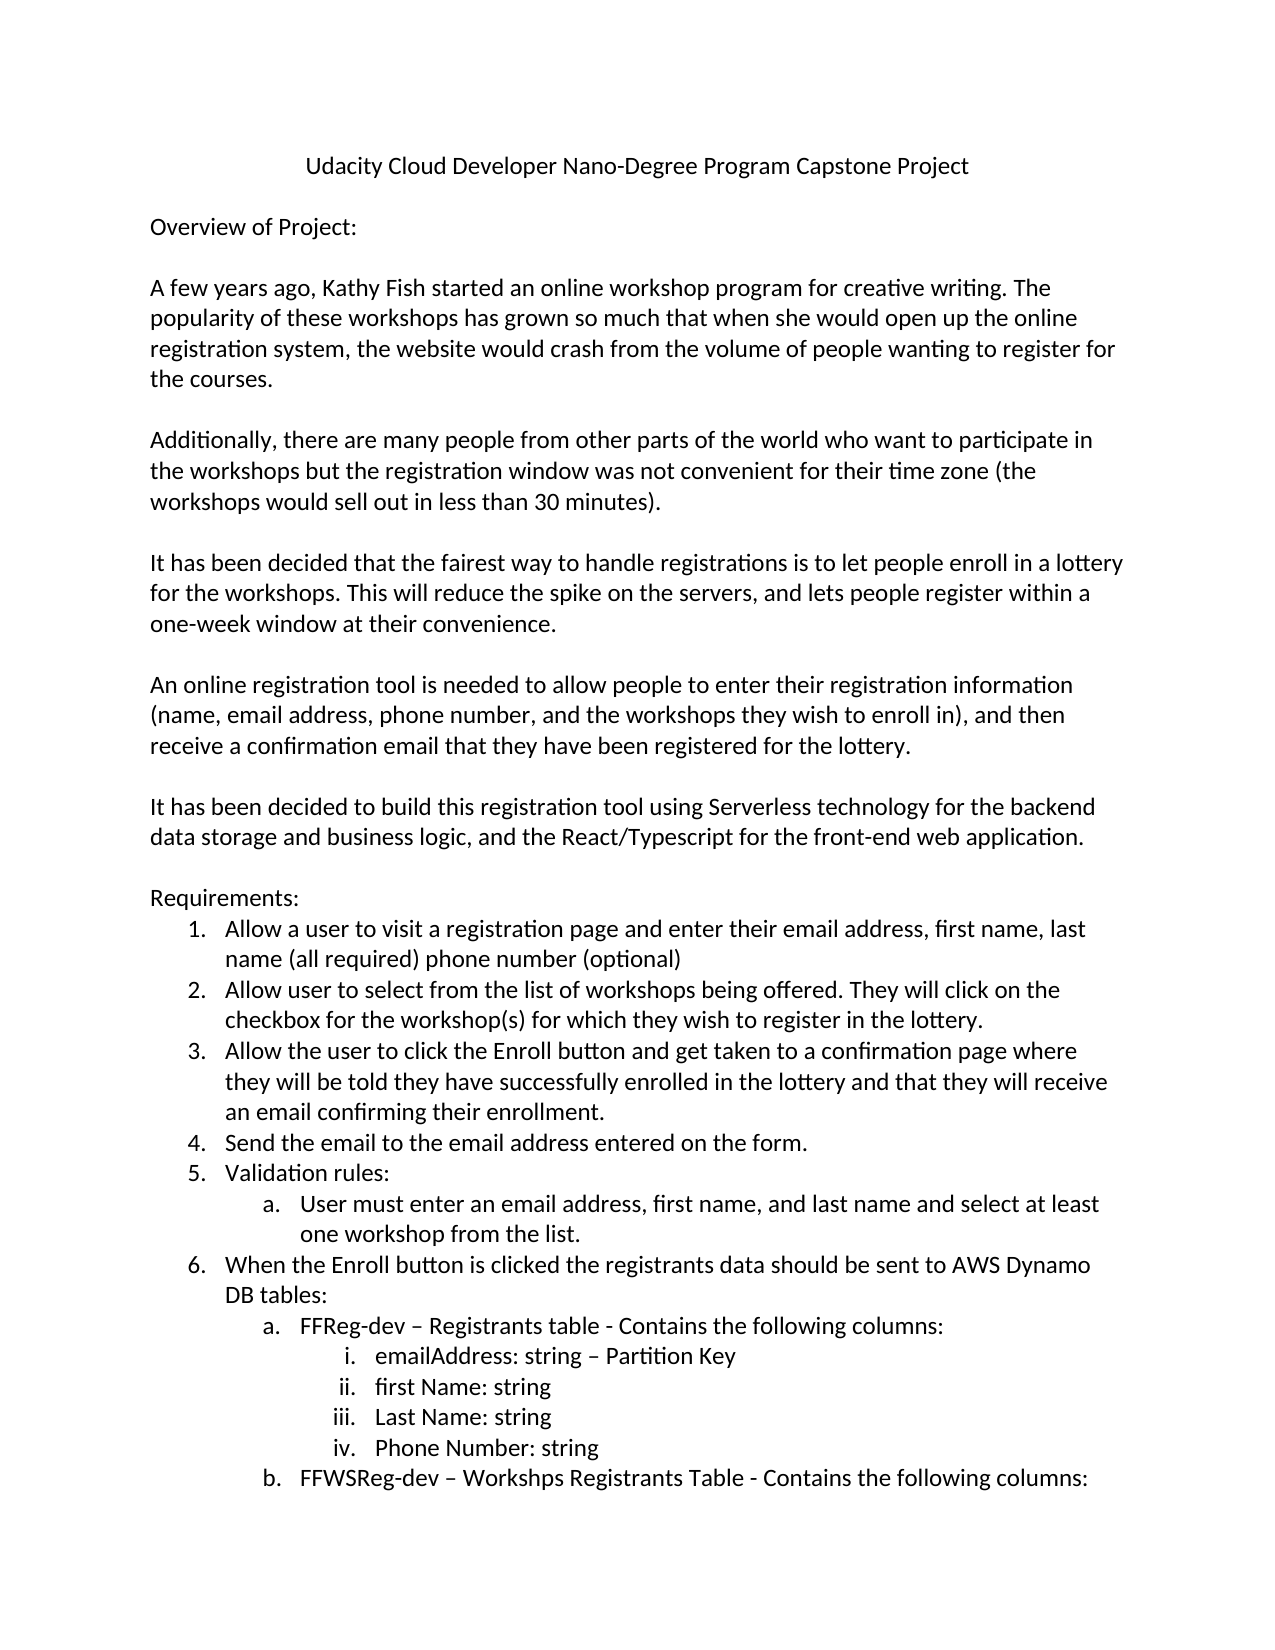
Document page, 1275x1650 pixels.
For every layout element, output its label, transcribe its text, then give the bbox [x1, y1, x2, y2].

list Send the email to the email address entered on the form. [187, 1127, 1125, 1157]
list Last Name: string [356, 1401, 1125, 1432]
text Requirements: [150, 882, 1125, 913]
text Udacity Cloud Developer Nano-Degree Program Capstone Project [150, 150, 1125, 181]
list Allow a user to visit a registration page and enter their email address, first name, last name (all required) phone number (optional) [187, 913, 1125, 974]
list Allow user to select from the list of workshops being offered. They will click on the checkbox for the workshop(s) for which they wish to register in the lottery. [187, 974, 1125, 1035]
text It has been decided that the fairest way to handle registrations is to let people enroll in a lottery for the workshops. This will reduce the spike on the servers, and lets people register within a one-week window at their convenience. [150, 547, 1125, 638]
text Overview of Project: [150, 211, 1125, 242]
text An online registration tool is needed to allow people to enter their registration information (name, email address, phone number, and the workshops they wish to enroll in), and then receive a confirmation email that they have been registered for the lottery. [150, 669, 1125, 760]
list Validation rules: [187, 1157, 1125, 1188]
text A few years ago, Kathy Fish started an online workshop program for creative writing. The popularity of these workshops has grown so much that when she would open up the online registration system, the website would crash from the volume of people wanting to register for the courses. [150, 272, 1125, 394]
list Allow the user to click the Enroll button and get taken to a confirmation page where they will be told they have successfully enrolled in the lottery and that they will receive an email confirming their enrollment. [187, 1035, 1125, 1127]
list emailAddress: string – Partition Key [356, 1340, 1125, 1371]
text Additionally, there are many people from other parts of the world who want to participate in the workshops but the registration window was not convenient for their time zone (the workshops would sell out in less than 30 minutes). [150, 425, 1125, 516]
text It has been decided to build this registration tool using Serverless technology for the backend data storage and business logic, and the React/Typescript for the front-end web application. [150, 791, 1125, 852]
list FFReg-dev – Registrants table - Contains the following columns: [262, 1310, 1125, 1340]
list first Name: string [356, 1371, 1125, 1401]
list When the Enroll button is clicked the registrants data should be sent to AWS Dynamo DB tables: [187, 1249, 1125, 1310]
list FFWSReg-dev – Workshps Registrants Table - Contains the following columns: [262, 1462, 1125, 1493]
list User must enter an email address, first name, and last name and select at least one workshop from the list. [262, 1188, 1125, 1249]
list Phone Number: string [356, 1432, 1125, 1462]
